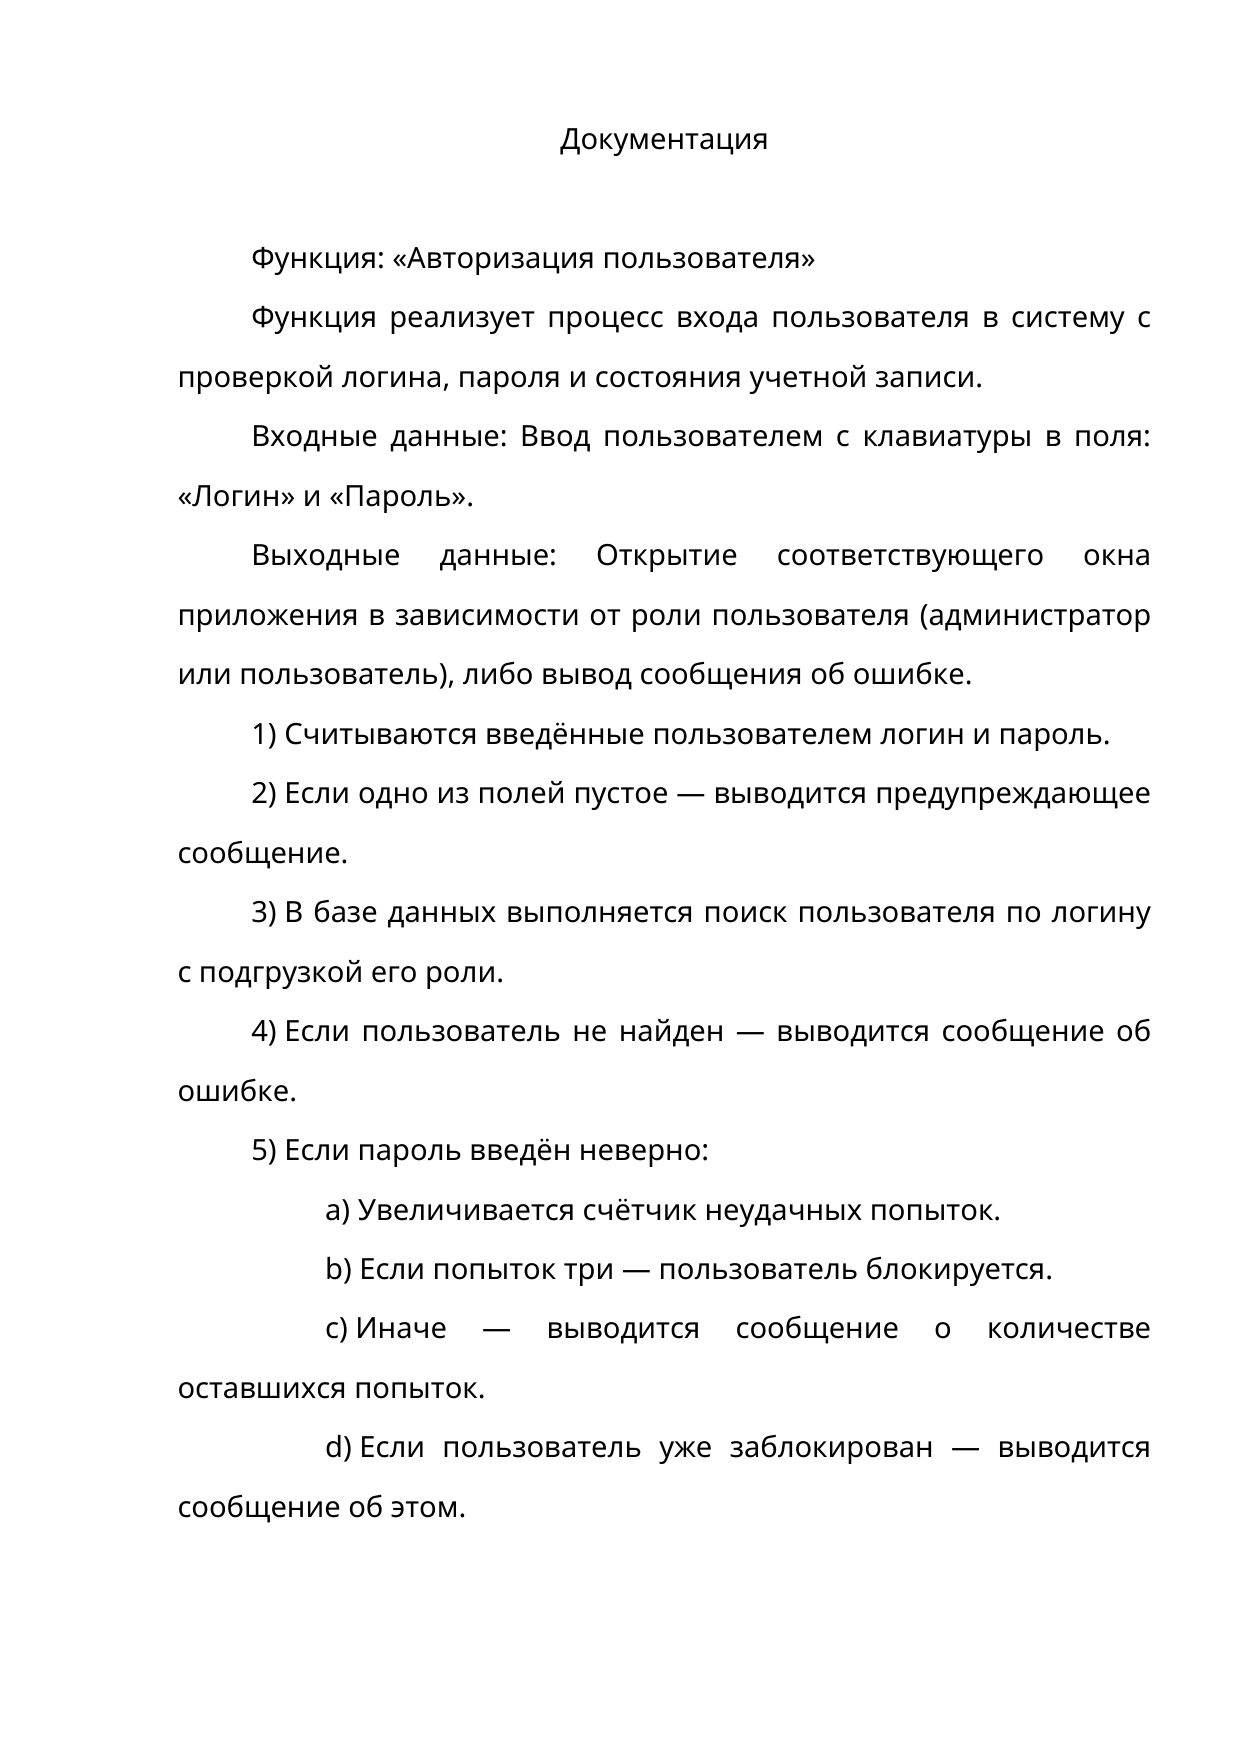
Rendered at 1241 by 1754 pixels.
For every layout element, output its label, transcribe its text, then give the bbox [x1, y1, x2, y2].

list Если пользователь уже заблокирован — выводится сообщение об этом. [177, 1427, 1152, 1526]
list В базе данных выполняется поиск пользователя по логину с подгрузкой его роли. [177, 891, 1152, 991]
text Входные данные: Ввод пользователем с клавиатуры в поля: «Логин» и «Пароль». [177, 416, 1152, 515]
text Функция реализует процесс входа пользователя в систему с проверкой логина, пароля и состояния учетной записи. [177, 297, 1152, 396]
list Иначе — выводится сообщение о количестве оставшихся попыток. [177, 1308, 1152, 1407]
text Документация [177, 118, 1152, 158]
list Если попыток три — пользователь блокируется. [177, 1248, 1152, 1288]
list Если одно из полей пустое — выводится предупреждающее сообщение. [177, 772, 1152, 872]
list Считываются введённые пользователем логин и пароль. [177, 713, 1152, 753]
list Увеличивается счётчик неудачных попыток. [177, 1189, 1152, 1228]
text Функция: «Авторизация пользователя» [177, 237, 1152, 277]
text Выходные данные: Открытие соответствующего окна приложения в зависимости от роли пользователя (администратор или пользователь), либо вывод сообщения об ошибке. [177, 534, 1152, 693]
list Если пользователь не найден — выводится сообщение об ошибке. [177, 1010, 1152, 1109]
list Если пароль введён неверно: [177, 1129, 1152, 1169]
